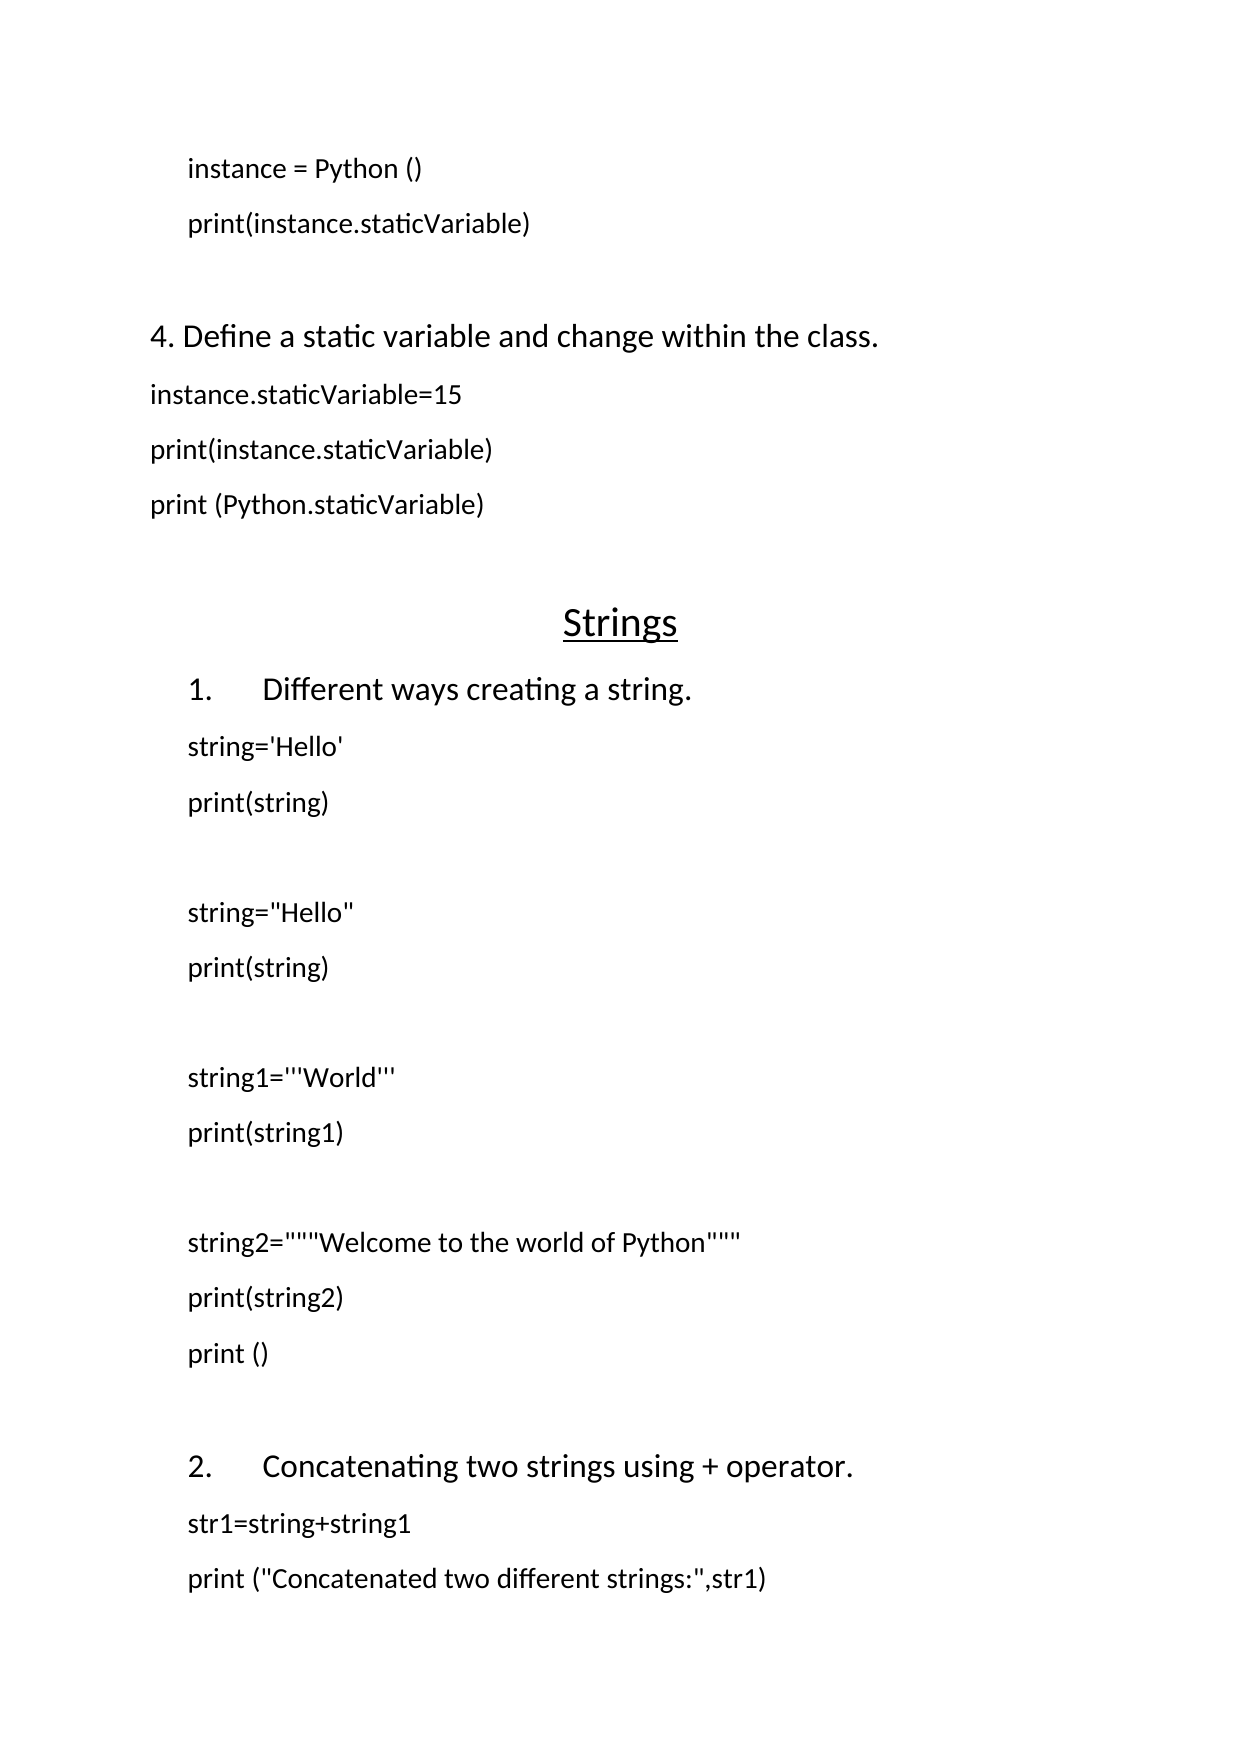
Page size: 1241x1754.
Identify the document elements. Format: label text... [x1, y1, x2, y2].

text print(string) [187, 784, 1090, 819]
text 4. Define a static variable and change within the class. [150, 315, 1090, 356]
text string1='''World''' [187, 1059, 1090, 1095]
list Different ways creating a string. [187, 668, 1090, 709]
text instance.staticVariable=15 [150, 376, 1090, 412]
text string="Hello" [187, 894, 1090, 929]
text print(string) [187, 949, 1090, 984]
text Strings [150, 596, 1090, 647]
text string='Hello' [187, 728, 1090, 764]
text str1=string+string1 [187, 1506, 1090, 1541]
text instance = Python () [187, 150, 1090, 186]
text print(instance.staticVariable) [187, 205, 1090, 241]
text print(instance.staticVariable) [150, 431, 1090, 467]
text print (Python.staticVariable) [150, 486, 1090, 522]
text string2="""Welcome to the world of Python""" [187, 1224, 1090, 1260]
list Concatenating two strings using + operator. [187, 1445, 1090, 1486]
text print () [187, 1335, 1090, 1370]
text print(string1) [187, 1114, 1090, 1150]
text print ("Concatenated two different strings:",str1) [187, 1561, 1090, 1596]
text print(string2) [187, 1279, 1090, 1315]
